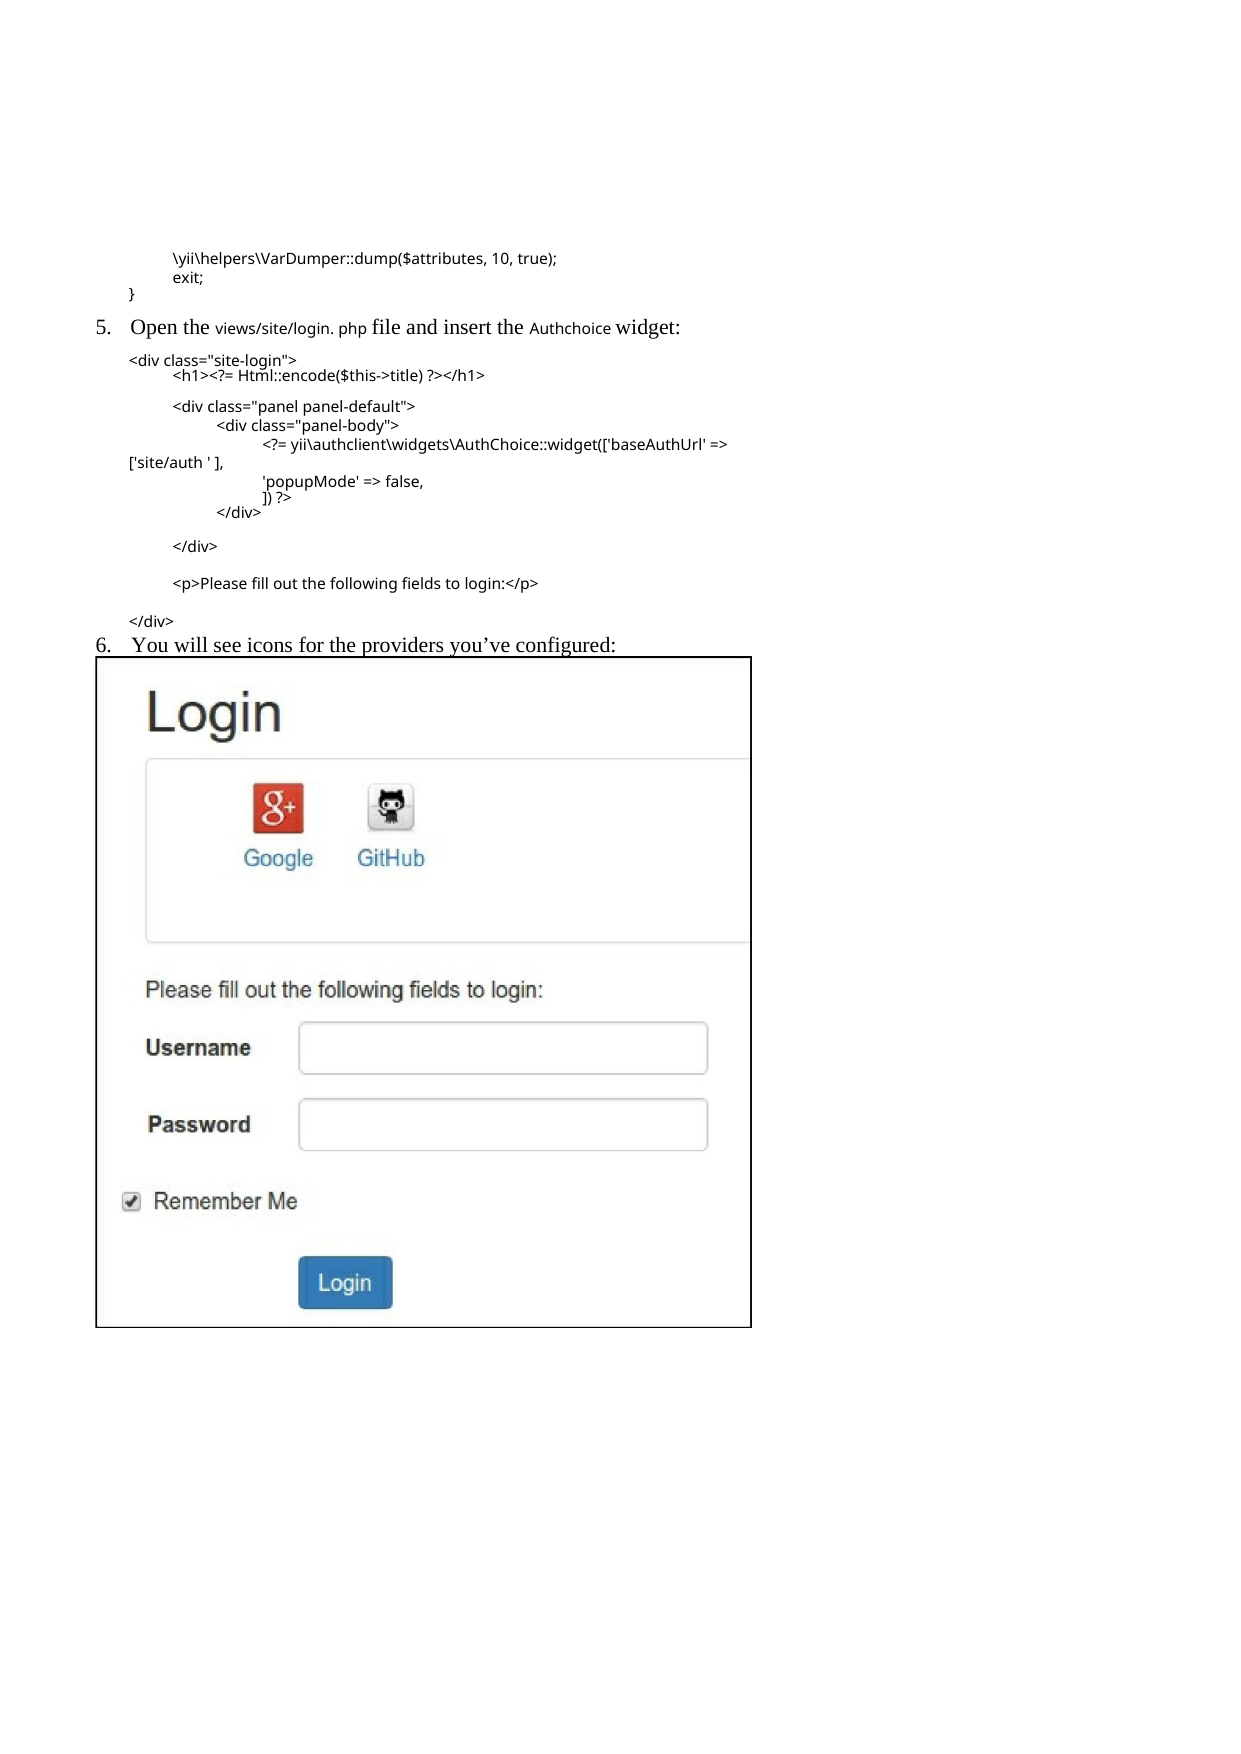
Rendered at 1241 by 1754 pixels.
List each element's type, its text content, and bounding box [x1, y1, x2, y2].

picture [95, 656, 752, 1328]
list You will see icons for the providers you’ve configured: [95, 634, 1159, 656]
list Open the views/site/login. php file and insert the Authchoice widget: [95, 317, 1159, 339]
text </div> [216, 506, 1159, 522]
text <div class="panel-body"> [216, 417, 1159, 435]
text 'popupMode' => false, [129, 472, 1159, 491]
text } [129, 287, 1159, 303]
text $attributes = $client->getUserAttributes(); \yii\helpers\VarDumper::dump($attributes, 10, true); exit; [172, 250, 867, 287]
text <div class="panel panel-default"> [172, 398, 1159, 417]
text <div class="site-login"> [129, 353, 1159, 369]
text </div> [172, 522, 1159, 559]
text <?= yii\authclient\widgets\AuthChoice::widget(['baseAuthUrl' => ['site/auth ' ], [129, 435, 1159, 472]
text <h1><?= Html::encode($this->title) ?></h1> [172, 369, 1159, 385]
text ]) ?> [129, 491, 1159, 506]
text </div> [129, 597, 1159, 634]
text <p>Please fill out the following fields to login:</p> [172, 559, 1159, 597]
